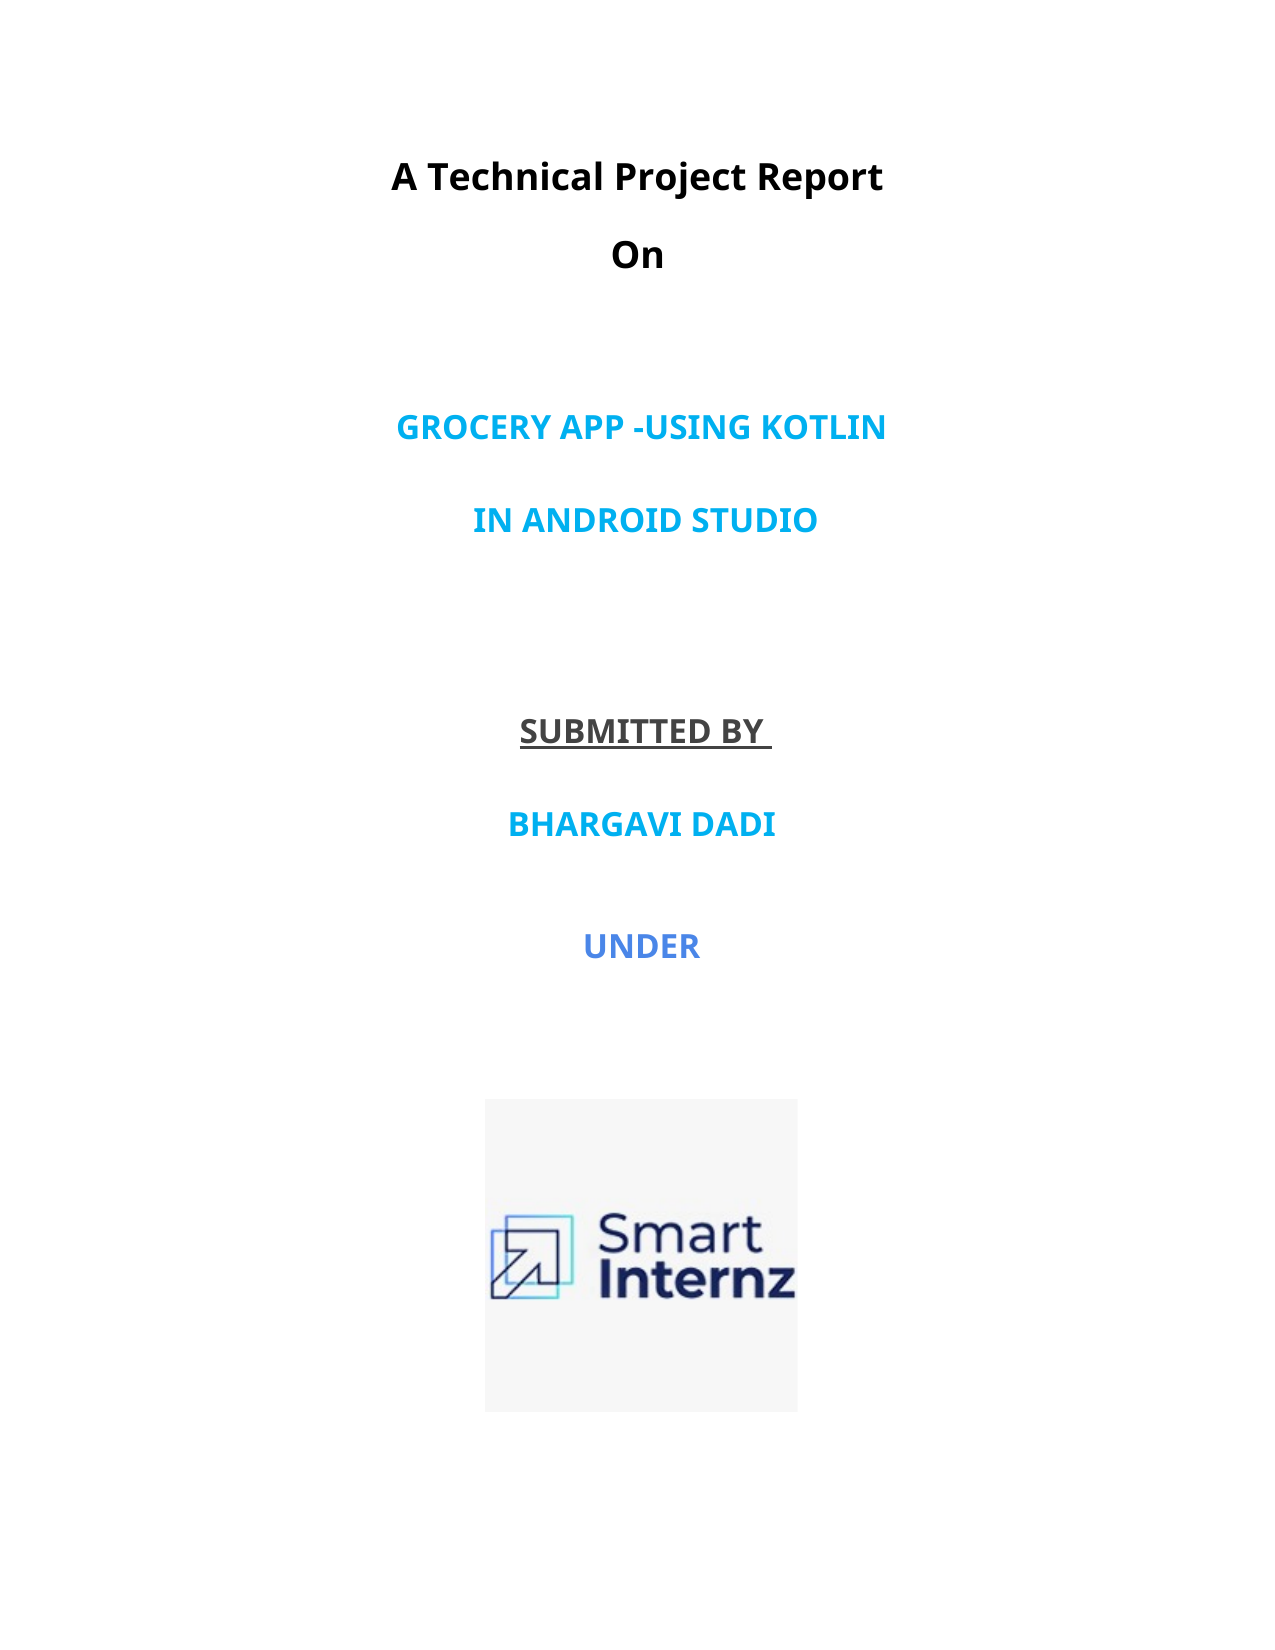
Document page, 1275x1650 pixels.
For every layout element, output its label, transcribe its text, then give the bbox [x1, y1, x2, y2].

text UNDER [158, 923, 1125, 968]
subtitle On [150, 228, 1125, 279]
text BHARGAVI DADI [158, 801, 1125, 847]
text IN ANDROID STUDIO [158, 497, 1125, 543]
picture [485, 1099, 798, 1412]
text GROCERY APP -USING KOTLIN [158, 404, 1125, 449]
subtitle A Technical Project Report [150, 150, 1125, 201]
text SUBMITTED BY [158, 708, 1125, 753]
